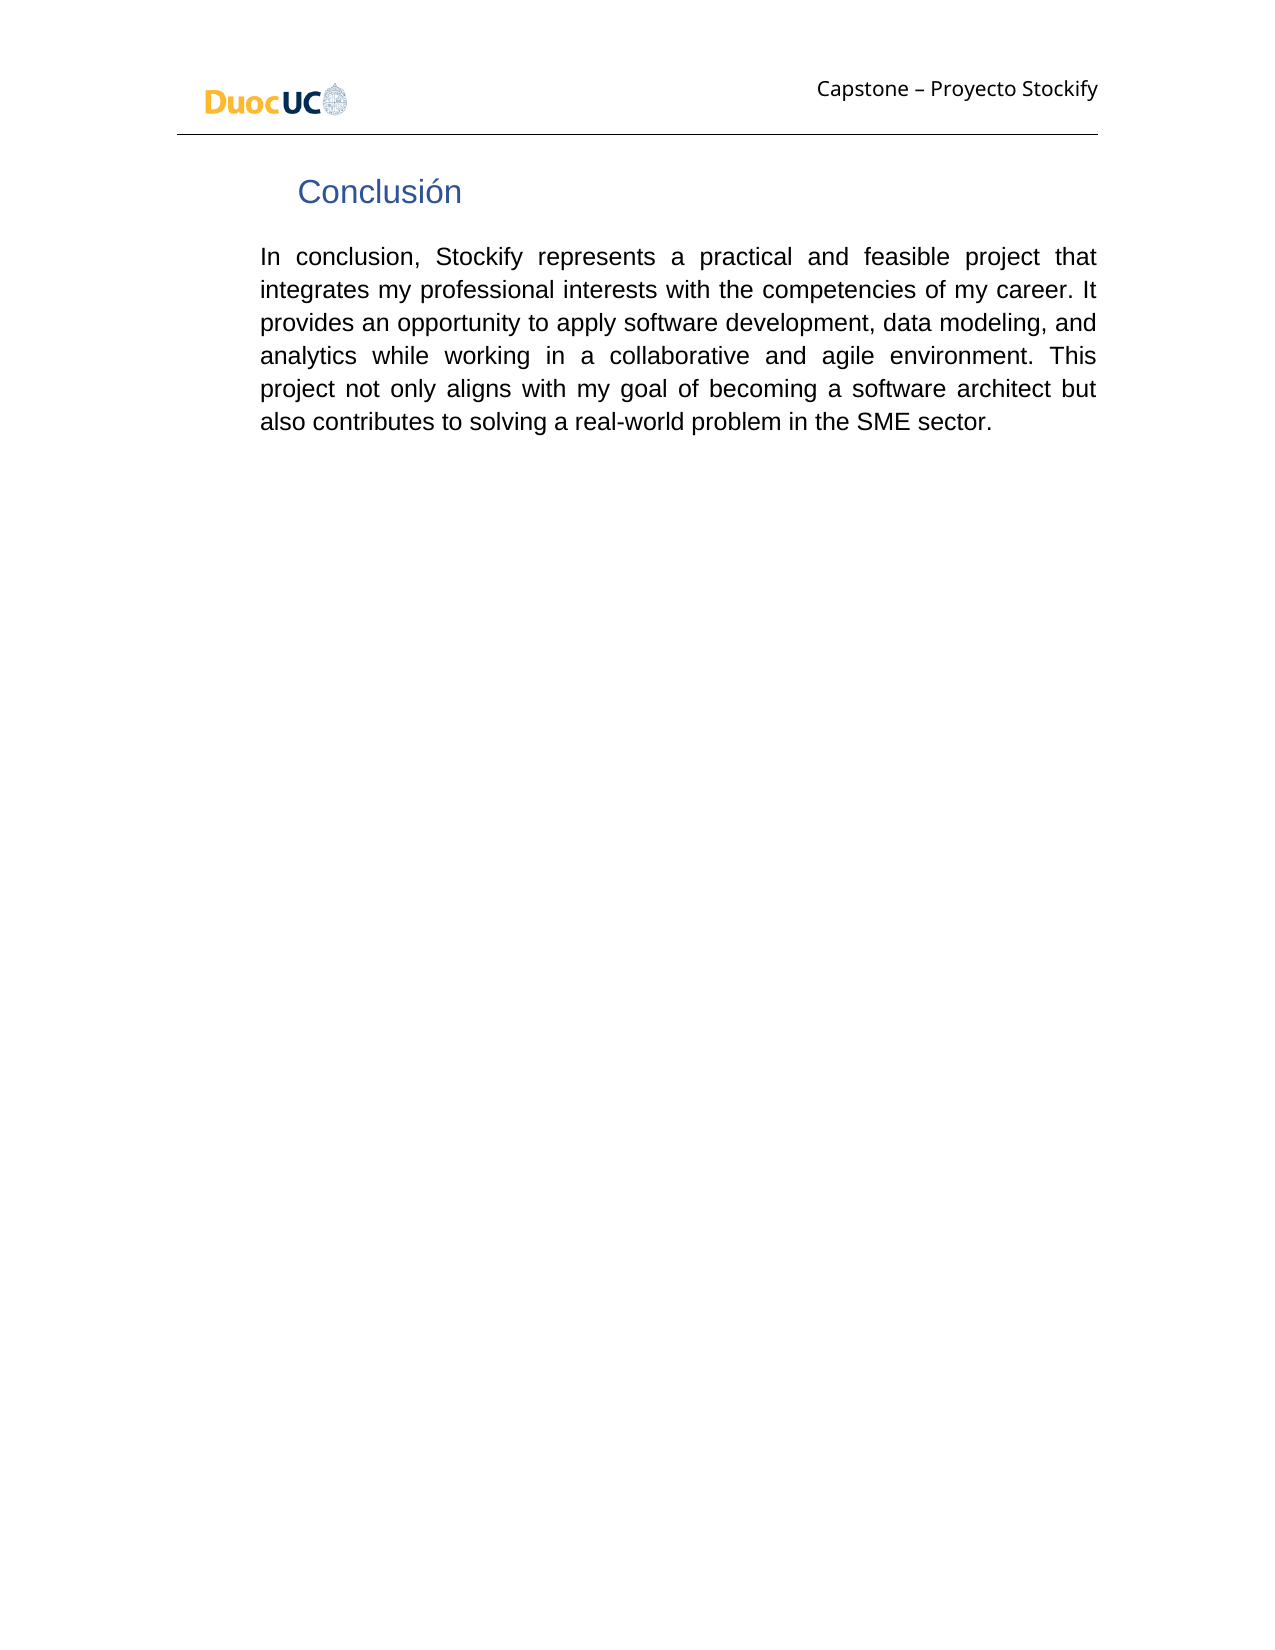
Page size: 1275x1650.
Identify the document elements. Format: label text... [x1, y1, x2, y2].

subtitle Conclusión [297, 173, 1098, 211]
picture [198, 79, 352, 118]
text In conclusion, Stockify represents a practical and feasible project that integrates my professional interests with the competencies of my career. It provides an opportunity to apply software development, data modeling, and analytics while working in a collaborative and agile environment. This project not only aligns with my goal of becoming a software architect but also contributes to solving a real-world problem in the SME sector. [260, 242, 1098, 436]
